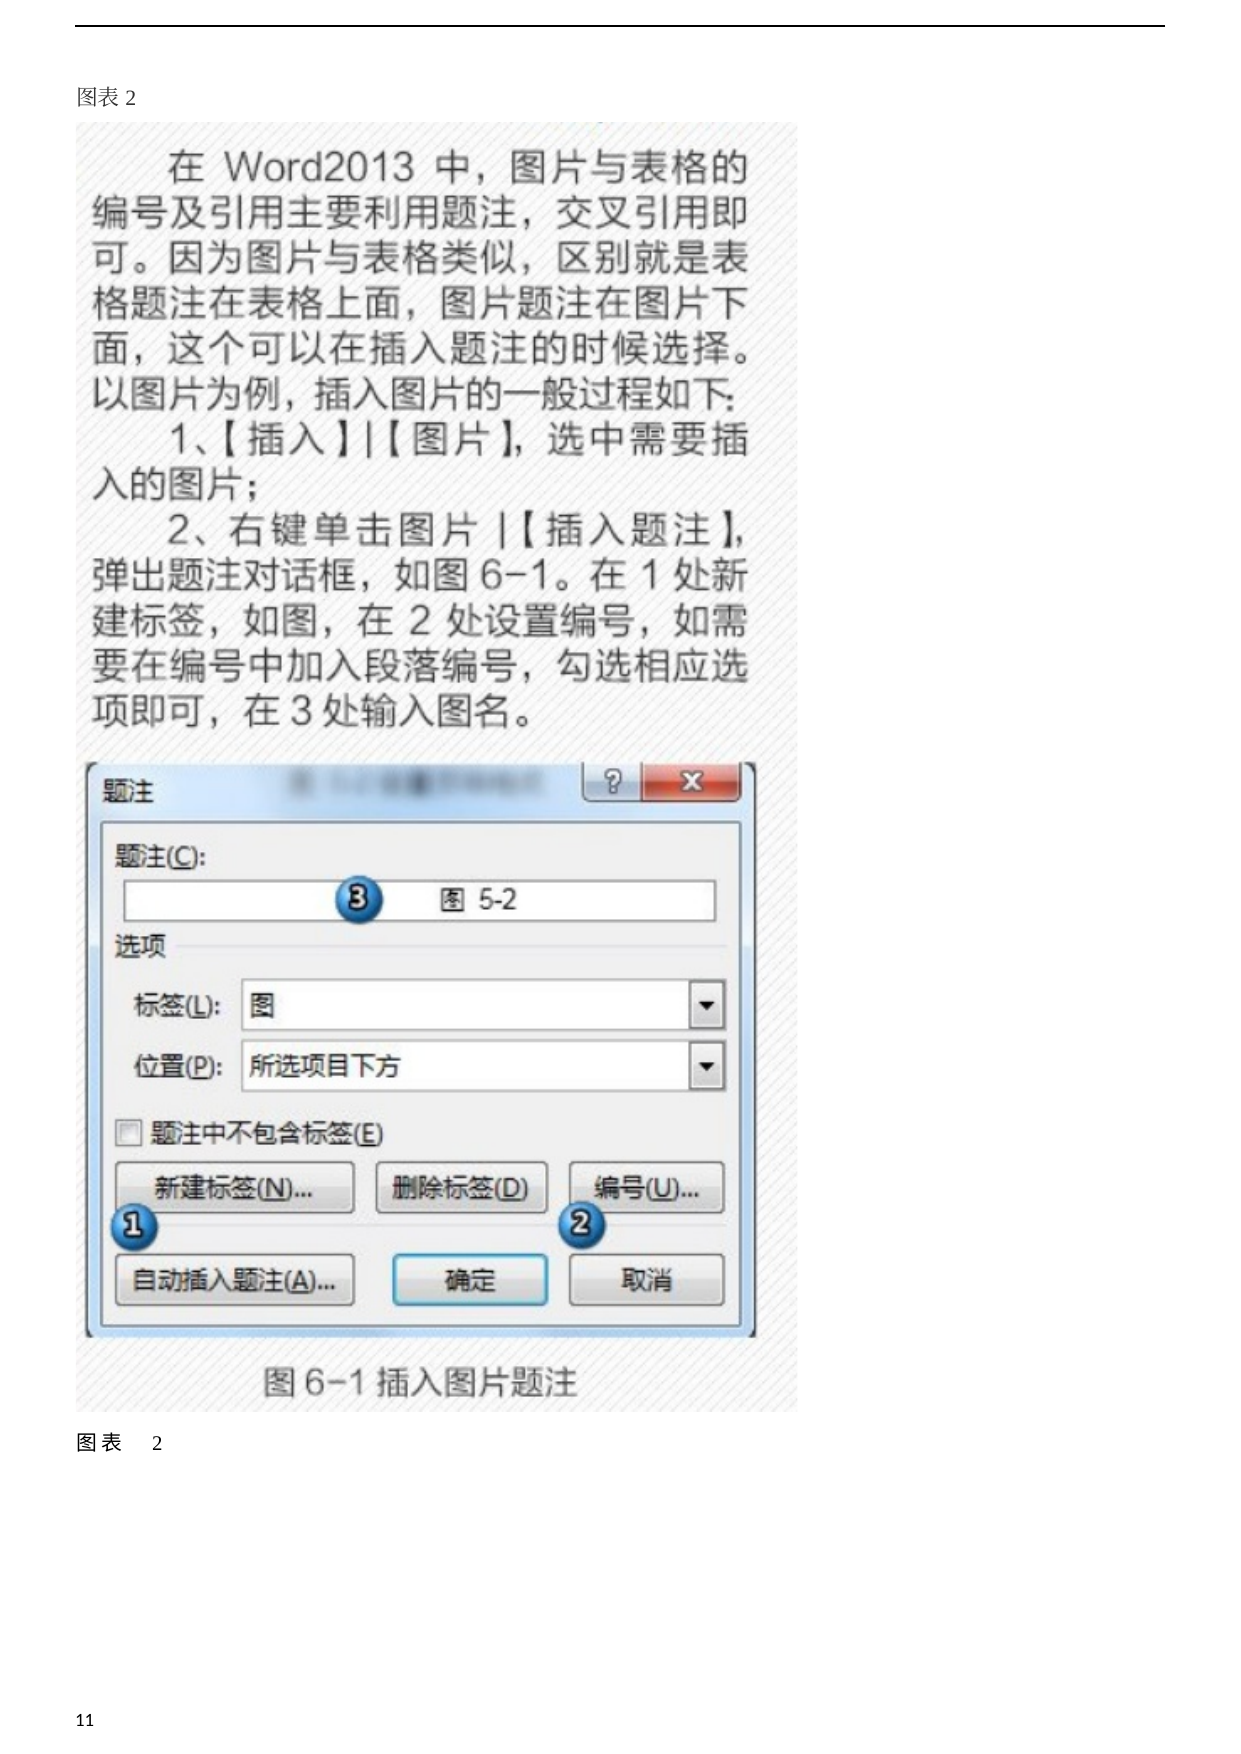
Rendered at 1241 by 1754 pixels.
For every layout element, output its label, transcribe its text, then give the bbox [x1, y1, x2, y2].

picture [75, 122, 798, 1412]
text 图表 2 [76, 1425, 1164, 1458]
